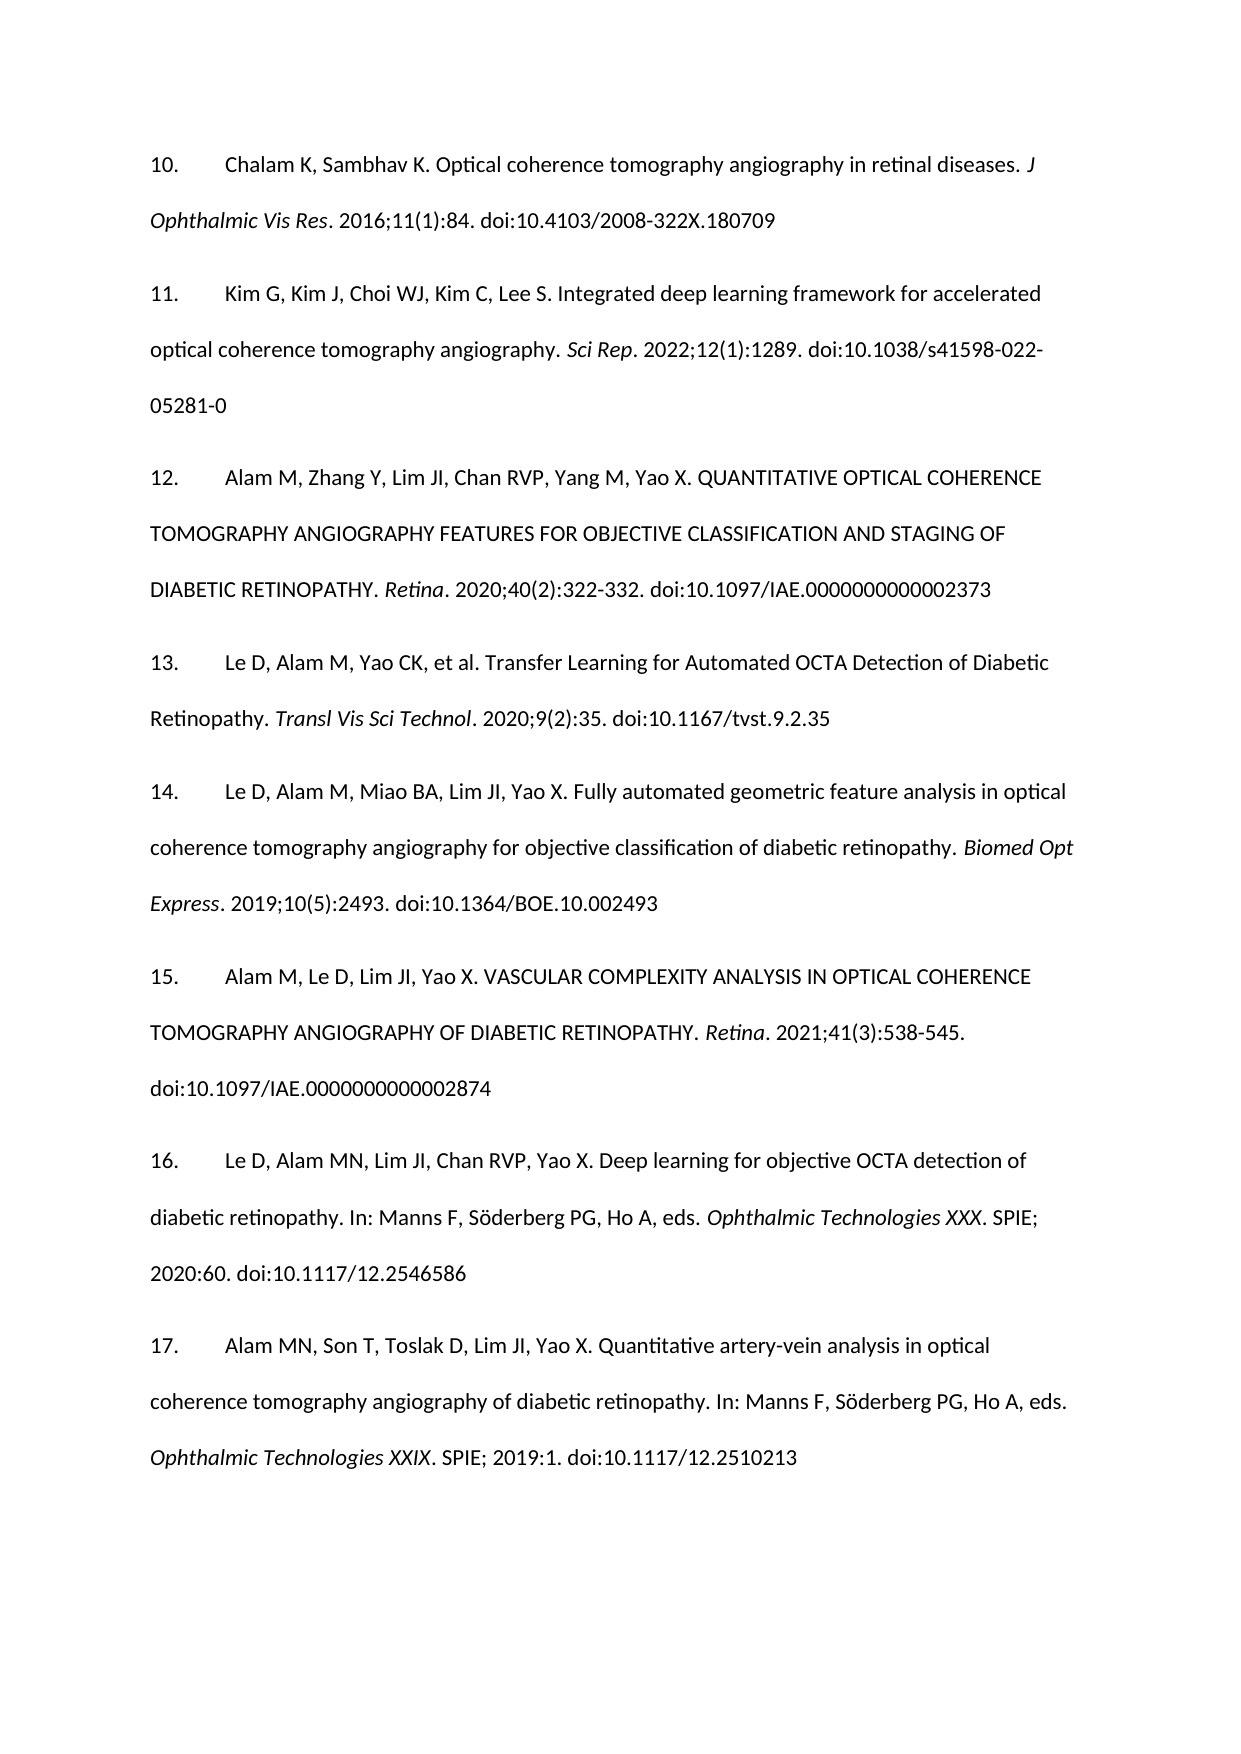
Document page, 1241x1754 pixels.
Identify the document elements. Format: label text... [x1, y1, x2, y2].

text 12. Alam M, Zhang Y, Lim JI, Chan RVP, Yang M, Yao X. QUANTITATIVE OPTICAL COHERENCE TOMOGRAPHY ANGIOGRAPHY FEATURES FOR OBJECTIVE CLASSIFICATION AND STAGING OF DIABETIC RETINOPATHY. Retina. 2020;40(2):322-332. doi:10.1097/IAE.0000000000002373 [150, 463, 1090, 604]
text 17. Alam MN, Son T, Toslak D, Lim JI, Yao X. Quantitative artery-vein analysis in optical coherence tomography angiography of diabetic retinopathy. In: Manns F, Söderberg PG, Ho A, eds. Ophthalmic Technologies XXIX. SPIE; 2019:1. doi:10.1117/12.2510213 [150, 1331, 1090, 1472]
text 11. Kim G, Kim J, Choi WJ, Kim C, Lee S. Integrated deep learning framework for accelerated optical coherence tomography angiography. Sci Rep. 2022;12(1):1289. doi:10.1038/s41598-022-05281-0 [150, 279, 1090, 419]
text 14. Le D, Alam M, Miao BA, Lim JI, Yao X. Fully automated geometric feature analysis in optical coherence tomography angiography for objective classification of diabetic retinopathy. Biomed Opt Express. 2019;10(5):2493. doi:10.1364/BOE.10.002493 [150, 777, 1090, 917]
text 16. Le D, Alam MN, Lim JI, Chan RVP, Yao X. Deep learning for objective OCTA detection of diabetic retinopathy. In: Manns F, Söderberg PG, Ho A, eds. Ophthalmic Technologies XXX. SPIE; 2020:60. doi:10.1117/12.2546586 [150, 1147, 1090, 1287]
text 10. Chalam K, Sambhav K. Optical coherence tomography angiography in retinal diseases. J Ophthalmic Vis Res. 2016;11(1):84. doi:10.4103/2008-322X.180709 [150, 150, 1090, 234]
text 13. Le D, Alam M, Yao CK, et al. Transfer Learning for Automated OCTA Detection of Diabetic Retinopathy. Transl Vis Sci Technol. 2020;9(2):35. doi:10.1167/tvst.9.2.35 [150, 648, 1090, 732]
text 15. Alam M, Le D, Lim JI, Yao X. VASCULAR COMPLEXITY ANALYSIS IN OPTICAL COHERENCE TOMOGRAPHY ANGIOGRAPHY OF DIABETIC RETINOPATHY. Retina. 2021;41(3):538-545. doi:10.1097/IAE.0000000000002874 [150, 962, 1090, 1102]
